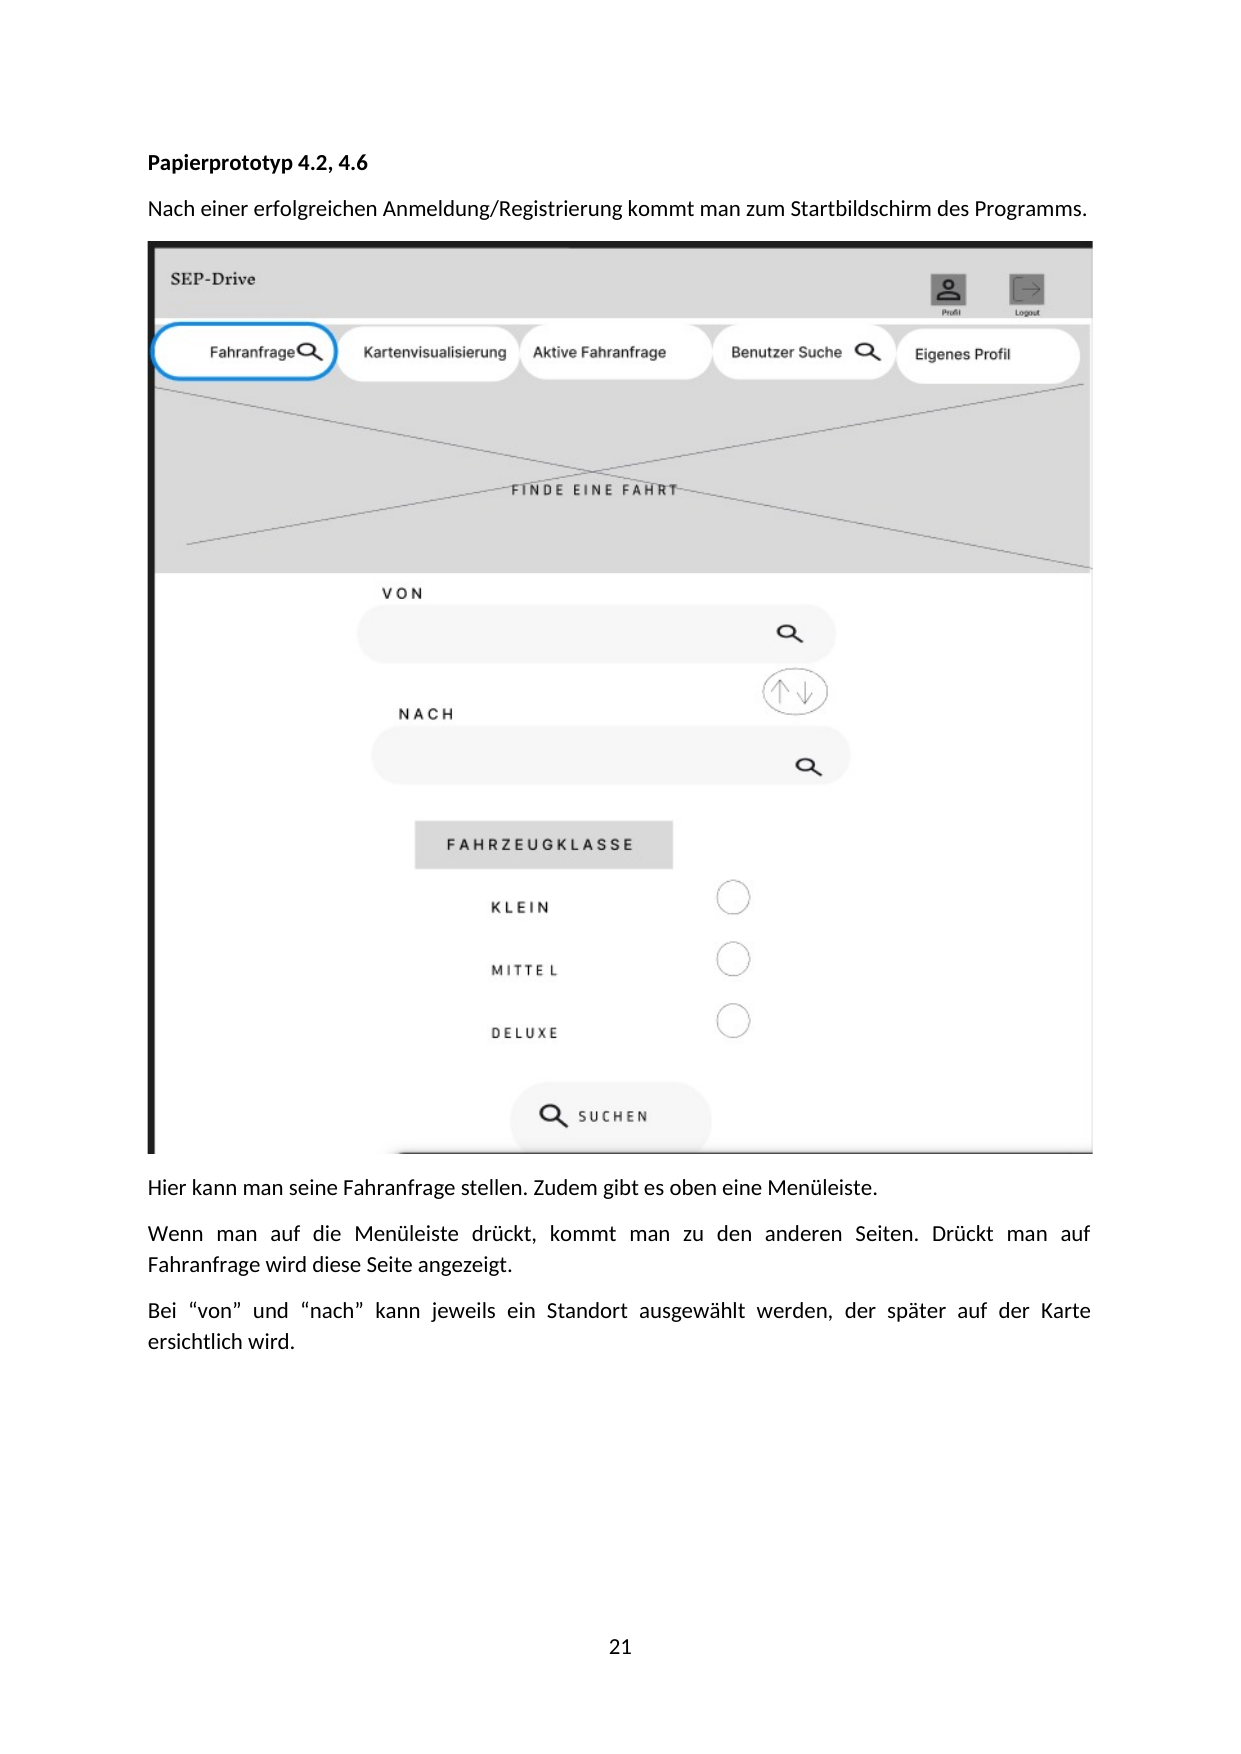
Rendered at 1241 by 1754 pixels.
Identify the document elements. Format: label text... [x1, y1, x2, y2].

picture [147, 241, 1093, 1154]
text Hier kann man seine Fahranfrage stellen. Zudem gibt es oben eine Menüleiste. [148, 1173, 1093, 1201]
text Wenn man auf die Menüleiste drückt, kommt man zu den anderen Seiten. Drückt man auf Fahranfrage wird diese Seite angezeigt. [148, 1219, 1093, 1278]
text Nach einer erfolgreichen Anmeldung/Registrierung kommt man zum Startbildschirm des Programms. [148, 194, 1093, 222]
text Papierprototyp 4.2, 4.6 [148, 148, 1093, 176]
text Bei “von” und “nach” kann jeweils ein Standort ausgewählt werden, der später auf der Karte ersichtlich wird. [148, 1297, 1093, 1355]
